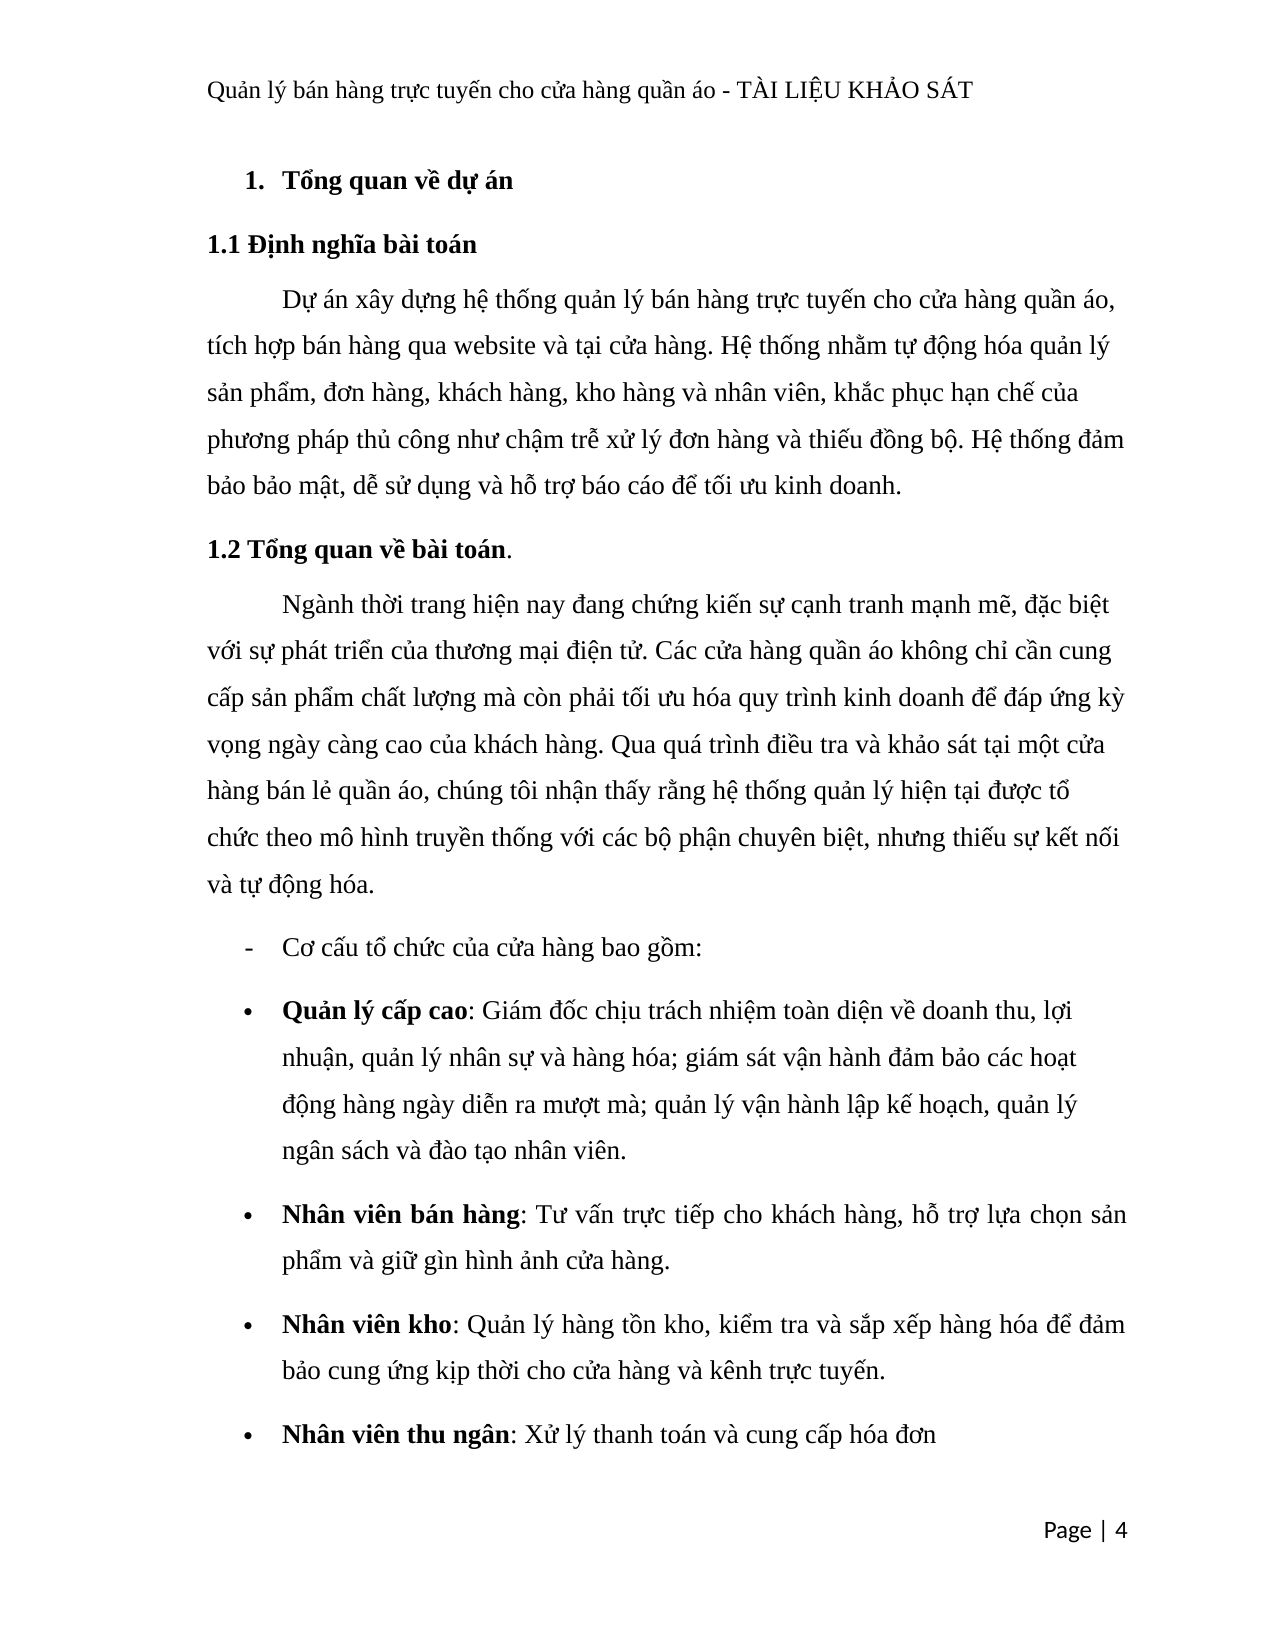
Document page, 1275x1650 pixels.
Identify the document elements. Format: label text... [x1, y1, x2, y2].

list Nhân viên kho: Quản lý hàng tồn kho, kiểm tra và sắp xếp hàng hóa để đảm bảo cung ứng kịp thời cho cửa hàng và kênh trực tuyến. [244, 1308, 1127, 1386]
list Nhân viên thu ngân: Xử lý thanh toán và cung cấp hóa đơn [244, 1418, 1127, 1449]
list Quản lý cấp cao: Giám đốc chịu trách nhiệm toàn diện về doanh thu, lợi nhuận, quản lý nhân sự và hàng hóa; giám sát vận hành đảm bảo các hoạt động hàng ngày diễn ra mượt mà; quản lý vận hành lập kế hoạch, quản lý ngân sách và đào tạo nhân viên. [244, 994, 1127, 1166]
text Dự án xây dựng hệ thống quản lý bán hàng trực tuyến cho cửa hàng quần áo, tích hợp bán hàng qua website và tại cửa hàng. Hệ thống nhằm tự động hóa quản lý sản phẩm, đơn hàng, khách hàng, kho hàng và nhân viên, khắc phục hạn chế của phương pháp thủ công như chậm trễ xử lý đơn hàng và thiếu đồng bộ. Hệ thống đảm bảo bảo mật, dễ sử dụng và hỗ trợ báo cáo để tối ưu kinh doanh. [207, 283, 1127, 501]
subtitle 1.1 Định nghĩa bài toán [207, 228, 1127, 259]
subtitle Tổng quan về dự án [244, 164, 1127, 196]
list Cơ cấu tổ chức của cửa hàng bao gồm: [244, 931, 1127, 962]
text Ngành thời trang hiện nay đang chứng kiến sự cạnh tranh mạnh mẽ, đặc biệt với sự phát triển của thương mại điện tử. Các cửa hàng quần áo không chỉ cần cung cấp sản phẩm chất lượng mà còn phải tối ưu hóa quy trình kinh doanh để đáp ứng kỳ vọng ngày càng cao của khách hàng. Qua quá trình điều tra và khảo sát tại một cửa hàng bán lẻ quần áo, chúng tôi nhận thấy rằng hệ thống quản lý hiện tại được tổ chức theo mô hình truyền thống với các bộ phận chuyên biệt, nhưng thiếu sự kết nối và tự động hóa. [207, 588, 1127, 899]
list Nhân viên bán hàng: Tư vấn trực tiếp cho khách hàng, hỗ trợ lựa chọn sản phẩm và giữ gìn hình ảnh cửa hàng. [244, 1198, 1127, 1276]
subtitle 1.2 Tổng quan về bài toán. [207, 533, 1127, 564]
